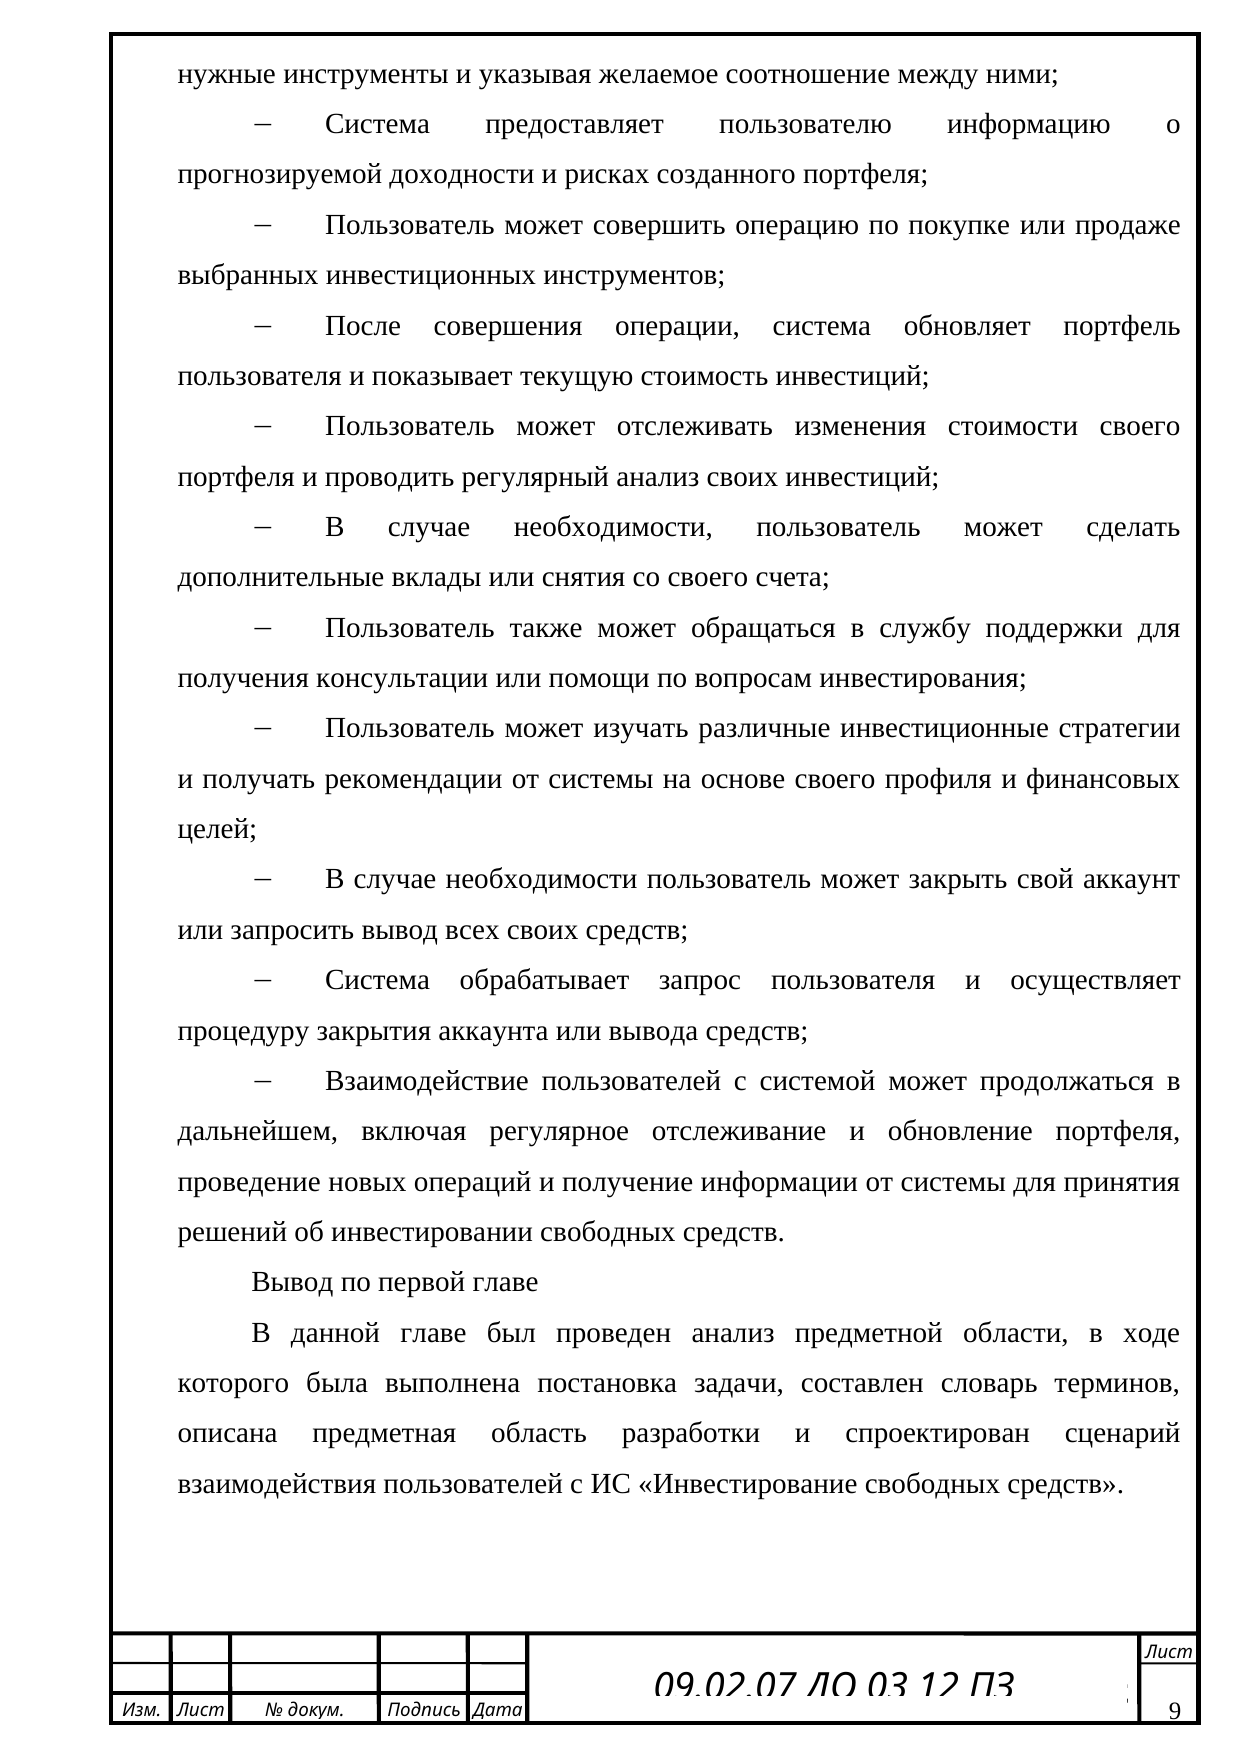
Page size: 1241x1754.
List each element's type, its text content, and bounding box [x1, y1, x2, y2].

text Система обрабатывает запрос пользователя и осуществляет процедуру закрытия аккаунта или вывода средств; [177, 962, 1181, 1046]
text После совершения операции, система обновляет портфель пользователя и показывает текущую стоимость инвестиций; [177, 308, 1181, 392]
text Система предоставляет пользователю информацию о прогнозируемой доходности и рисках созданного портфеля; [177, 106, 1181, 190]
text Пользователь может изучать различные инвестиционные стратегии и получать рекомендации от системы на основе своего профиля и финансовых целей; [177, 711, 1181, 845]
text Пользователь может совершить операцию по покупке или продаже выбранных инвестиционных инструментов; [177, 207, 1181, 291]
text Вывод по первой главе [177, 1264, 1181, 1298]
text В данной главе был проведен анализ предметной области, в ходе которого была выполнена постановка задачи, составлен словарь терминов, описана предметная область разработки и спроектирован сценарий взаимодействия пользователей с ИС «Инвестирование свободных средств». [177, 1315, 1181, 1499]
text Взаимодействие пользователей с системой может продолжаться в дальнейшем, включая регулярное отслеживание и обновление портфеля, проведение новых операций и получение информации от системы для принятия решений об инвестировании свободных средств. [177, 1063, 1181, 1248]
text Пользователь также может обращаться в службу поддержки для получения консультации или помощи по вопросам инвестирования; [177, 610, 1181, 694]
text Пользователь может отслеживать изменения стоимости своего портфеля и проводить регулярный анализ своих инвестиций; [177, 408, 1181, 492]
text В случае необходимости пользователь может закрыть свой аккаунт или запросить вывод всех своих средств; [177, 862, 1181, 946]
text В случае необходимости, пользователь может сделать дополнительные вклады или снятия со своего счета; [177, 509, 1181, 593]
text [177, 56, 1181, 89]
